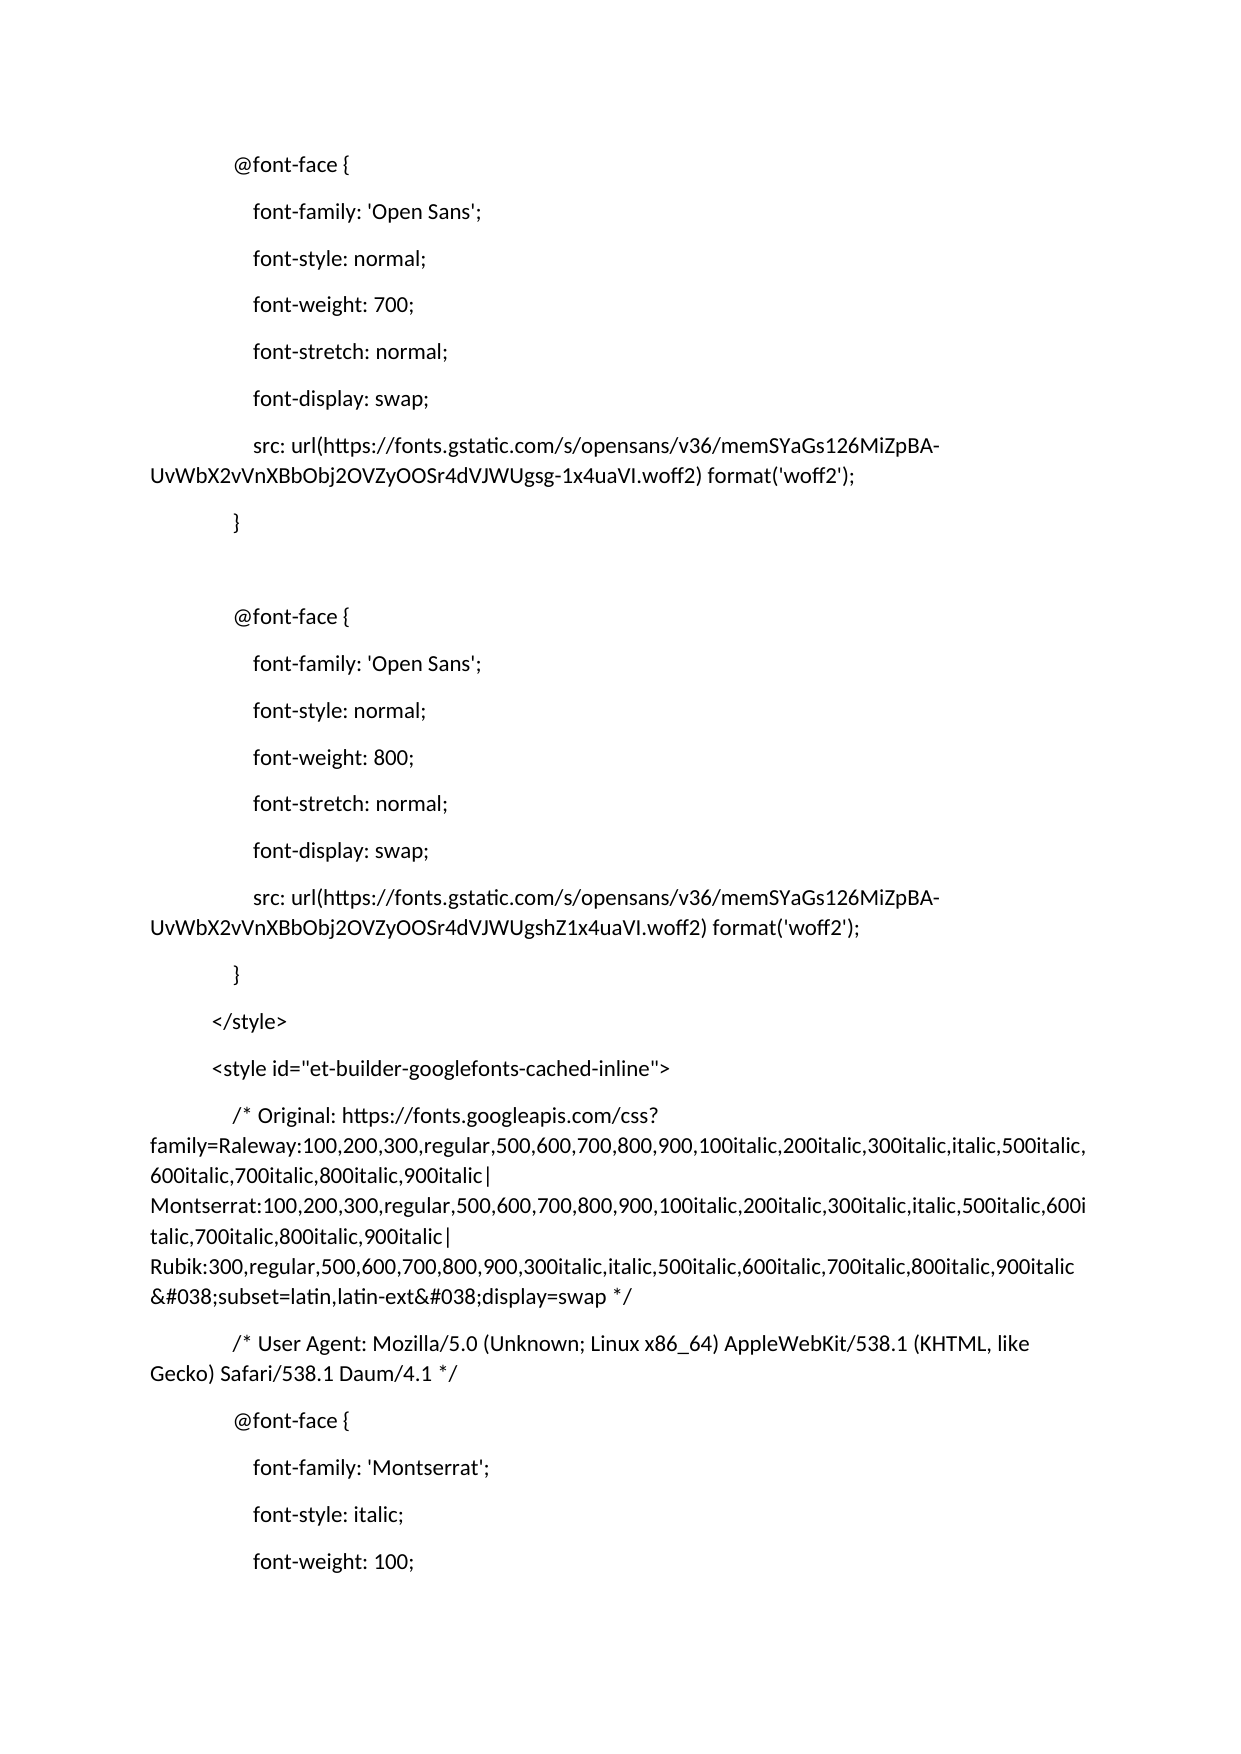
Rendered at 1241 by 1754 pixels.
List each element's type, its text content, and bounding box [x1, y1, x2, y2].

text /* Original: https://fonts.googleapis.com/css?family=Raleway:100,200,300,regular,500,600,700,800,900,100italic,200italic,300italic,italic,500italic,600italic,700italic,800italic,900italic|Montserrat:100,200,300,regular,500,600,700,800,900,100italic,200italic,300italic,italic,500italic,600italic,700italic,800italic,900italic|Rubik:300,regular,500,600,700,800,900,300italic,italic,500italic,600italic,700italic,800italic,900italic&#038;subset=latin,latin-ext&#038;display=swap */ [150, 1101, 1090, 1310]
text font-stretch: normal; [150, 337, 1090, 366]
text </style> [150, 1007, 1090, 1035]
text } [150, 508, 1090, 536]
text font-stretch: normal; [150, 789, 1090, 818]
text font-style: normal; [150, 696, 1090, 724]
text @font-face { [150, 1406, 1090, 1434]
text font-weight: 100; [150, 1547, 1090, 1575]
text src: url(https://fonts.gstatic.com/s/opensans/v36/memSYaGs126MiZpBA-UvWbX2vVnXBbObj2OVZyOOSr4dVJWUgshZ1x4uaVI.woff2) format('woff2'); [150, 883, 1090, 942]
text font-family: 'Open Sans'; [150, 197, 1090, 225]
text font-weight: 700; [150, 291, 1090, 319]
text <style id="et-builder-googlefonts-cached-inline"> [150, 1054, 1090, 1082]
text font-style: normal; [150, 244, 1090, 272]
text font-display: swap; [150, 384, 1090, 412]
text src: url(https://fonts.gstatic.com/s/opensans/v36/memSYaGs126MiZpBA-UvWbX2vVnXBbObj2OVZyOOSr4dVJWUgsg-1x4uaVI.woff2) format('woff2'); [150, 431, 1090, 489]
text font-family: 'Open Sans'; [150, 649, 1090, 677]
text } [150, 960, 1090, 988]
text @font-face { [150, 602, 1090, 630]
text font-family: 'Montserrat'; [150, 1453, 1090, 1481]
text /* User Agent: Mozilla/5.0 (Unknown; Linux x86_64) AppleWebKit/538.1 (KHTML, like Gecko) Safari/538.1 Daum/4.1 */ [150, 1329, 1090, 1387]
text font-display: swap; [150, 836, 1090, 864]
text font-style: italic; [150, 1500, 1090, 1528]
text font-weight: 800; [150, 743, 1090, 771]
text @font-face { [150, 150, 1090, 178]
